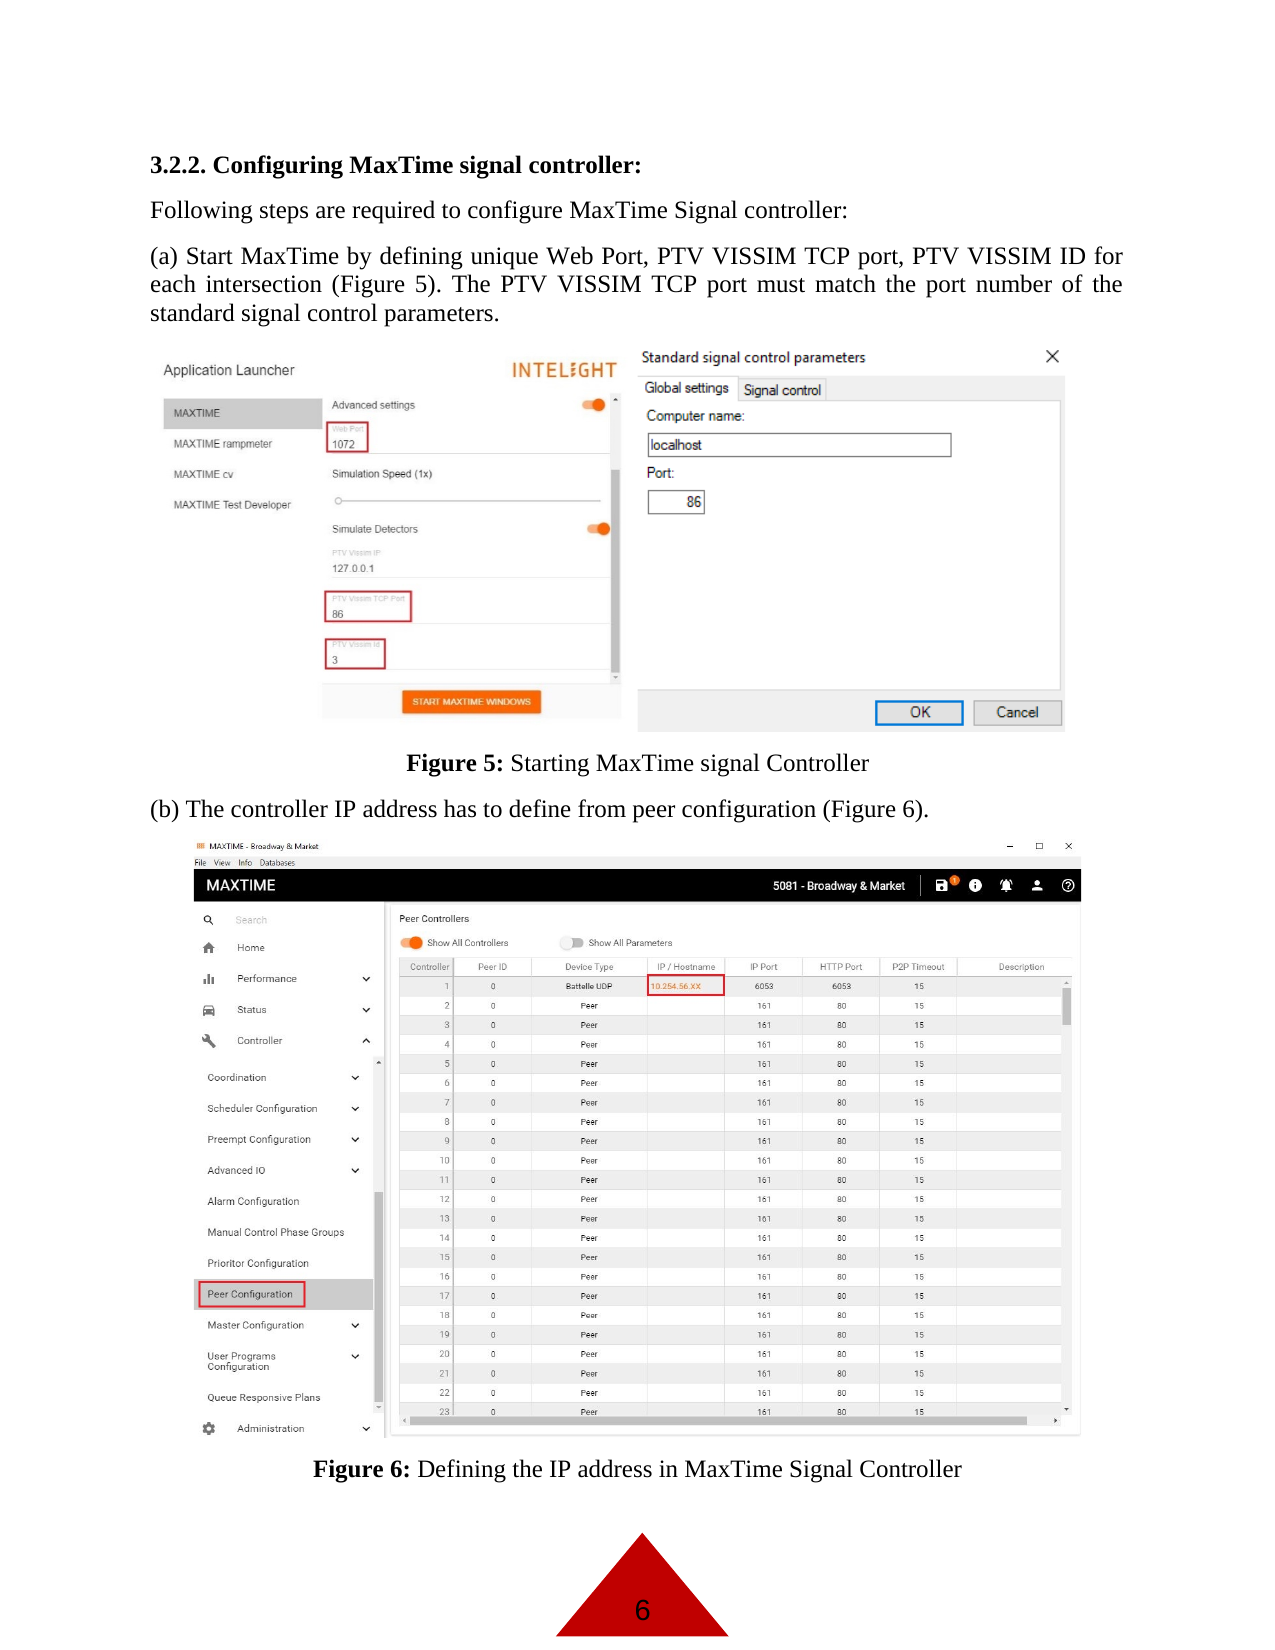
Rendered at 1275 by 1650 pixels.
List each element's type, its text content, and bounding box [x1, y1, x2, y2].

picture [637, 343, 1066, 732]
text Figure 6: Defining the IP address in MaxTime Signal Controller [150, 1454, 1125, 1483]
text 3.2.2. Configuring MaxTime signal controller: [150, 150, 1125, 179]
text (a) Start MaxTime by defining unique Web Port, PTV VISSIM TCP port, PTV VISSIM ID for each intersection (Figure 5). The PTV VISSIM TCP port must match the port number of the standard signal control parameters. [150, 241, 1125, 327]
text (b) The controller IP address has to define from peer configuration (Figure 6). [150, 794, 1125, 822]
picture [193, 839, 1082, 1438]
text Figure 5: Starting MaxTime signal Controller [150, 748, 1125, 777]
text Following steps are required to configure MaxTime Signal controller: [150, 195, 1125, 224]
picture [150, 346, 632, 732]
